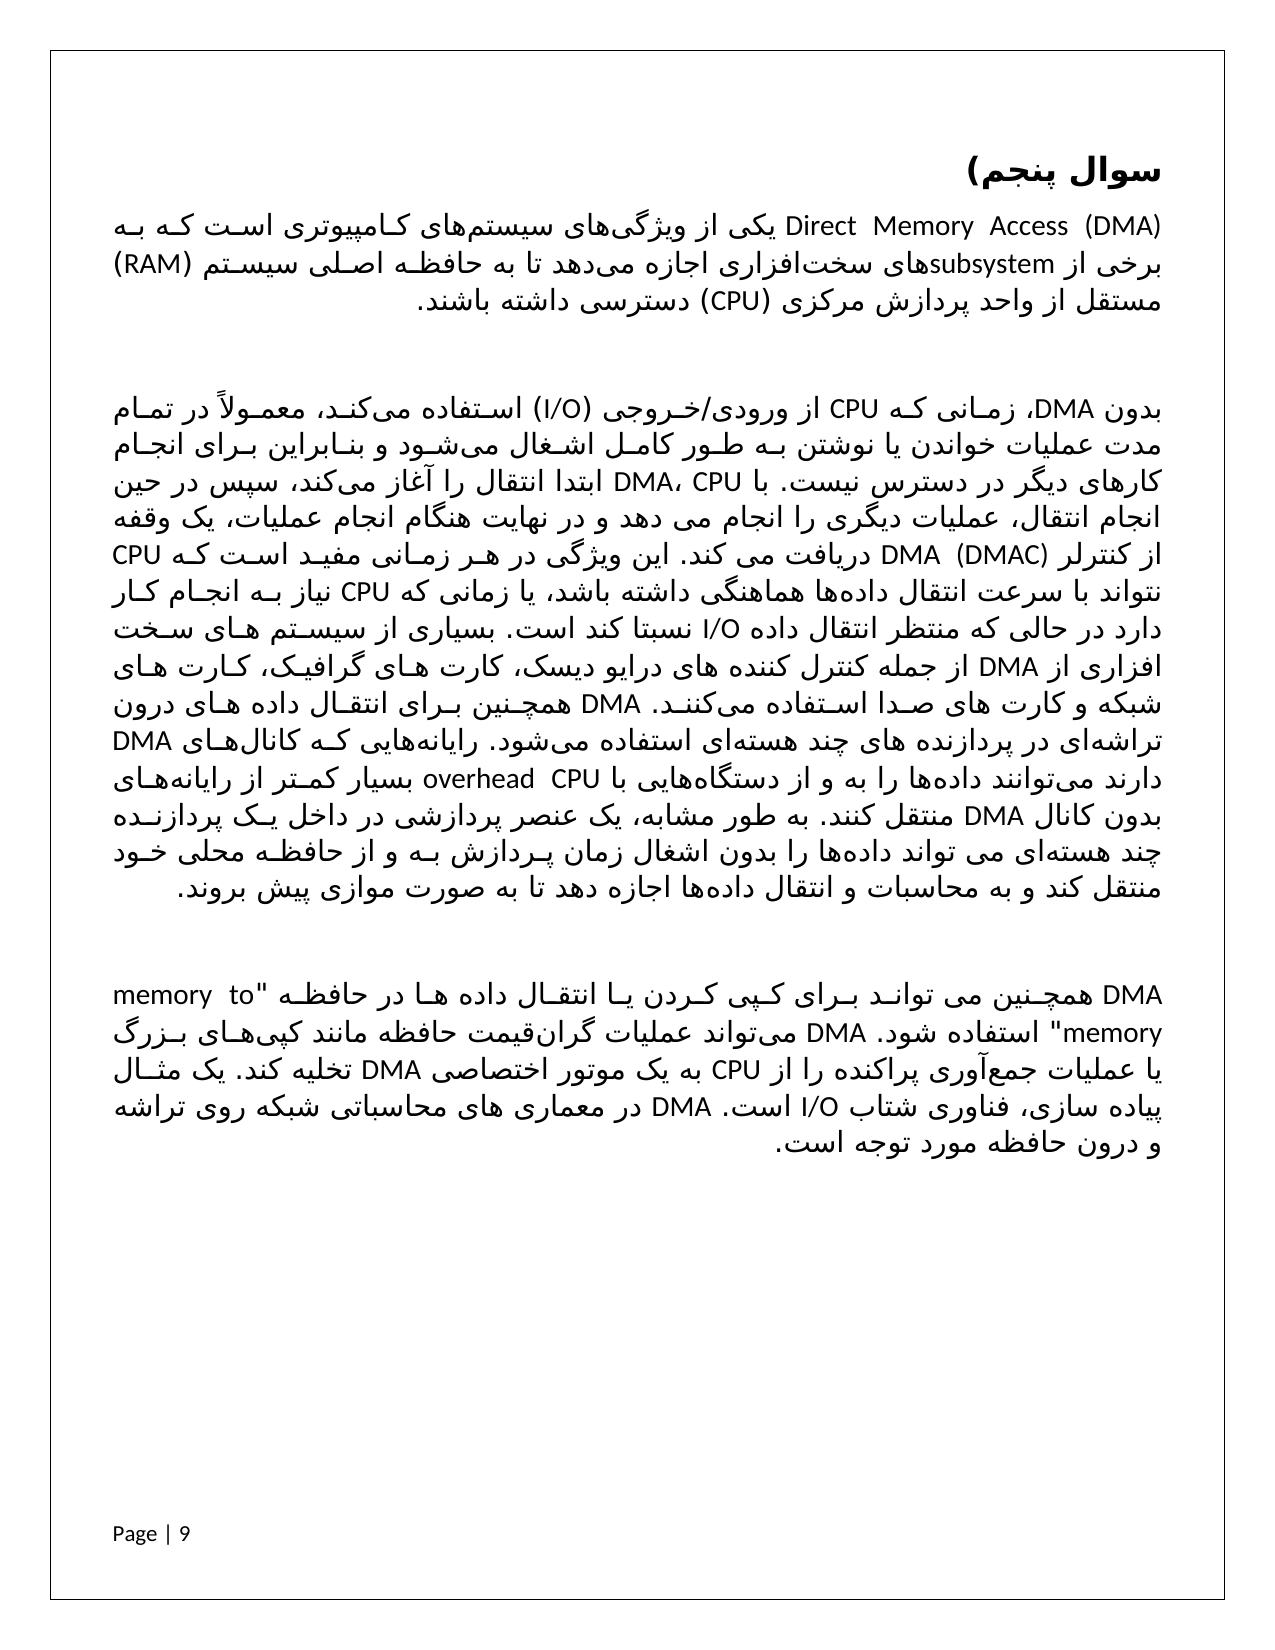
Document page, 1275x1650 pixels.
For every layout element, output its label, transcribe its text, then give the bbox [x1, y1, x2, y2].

text سوال پنجم) [112, 150, 1162, 189]
text بدون DMA، زمانی که CPU از ورودی/خروجی (I/O) استفاده می‌کند، معمولاً در تمام مدت عملیات خواندن یا نوشتن به طور کامل اشغال می‌شود و بنابراین برای انجام کارهای دیگر در دسترس نیست. با DMA، CPU ابتدا انتقال را آغاز می‌کند، سپس در حین انجام انتقال، عملیات دیگری را انجام می دهد و در نهایت هنگام انجام عملیات، یک وقفه از کنترلر DMA (DMAC) دریافت می کند. این ویژگی در هر زمانی مفید است که CPU نتواند با سرعت انتقال داده‌ها هماهنگی داشته باشد، یا زمانی که CPU نیاز به انجام کار دارد در حالی که منتظر انتقال داده I/O نسبتا کند است. بسیاری از سیستم های سخت افزاری از DMA از جمله کنترل کننده های درایو دیسک، کارت های گرافیک، کارت های شبکه و کارت های صدا استفاده می‌کنند. DMA همچنین برای انتقال داده های درون تراشه‌ای در پردازنده های چند هسته‌ای استفاده می‌شود. رایانه‌هایی که کانال‌های DMA دارند می‌توانند داده‌ها را به و از دستگاه‌هایی با overhead CPU بسیار کمتر از رایانه‌های بدون کانال DMA منتقل کنند. به طور مشابه، یک عنصر پردازشی در داخل یک پردازنده چند هسته‌ای می تواند داده‌ها را بدون اشغال زمان پردازش به و از حافظه محلی خود منتقل کند و به محاسبات و انتقال داده‌ها اجازه دهد تا به صورت موازی پیش بروند. [112, 390, 1162, 904]
text DMA همچنین می تواند برای کپی کردن یا انتقال داده ها در حافظه "memory to memory" استفاده شود. DMA می‌تواند عملیات گران‌قیمت حافظه مانند کپی‌های بزرگ یا عملیات جمع‌آوری پراکنده را از CPU به یک موتور اختصاصی DMA تخلیه کند. یک مثال پیاده سازی، فناوری شتاب I/O است. DMA در معماری های محاسباتی شبکه روی تراشه و درون حافظه مورد توجه است. [112, 976, 1162, 1159]
text Direct Memory Access (DMA) یکی از ویژگی‌های سیستم‌های کامپیوتری است که به برخی از subsystemهای سخت‌افزاری اجازه می‌دهد تا به حافظه اصلی سیستم (RAM) مستقل از واحد پردازش مرکزی (CPU) دسترسی داشته باشند. [112, 207, 1162, 318]
